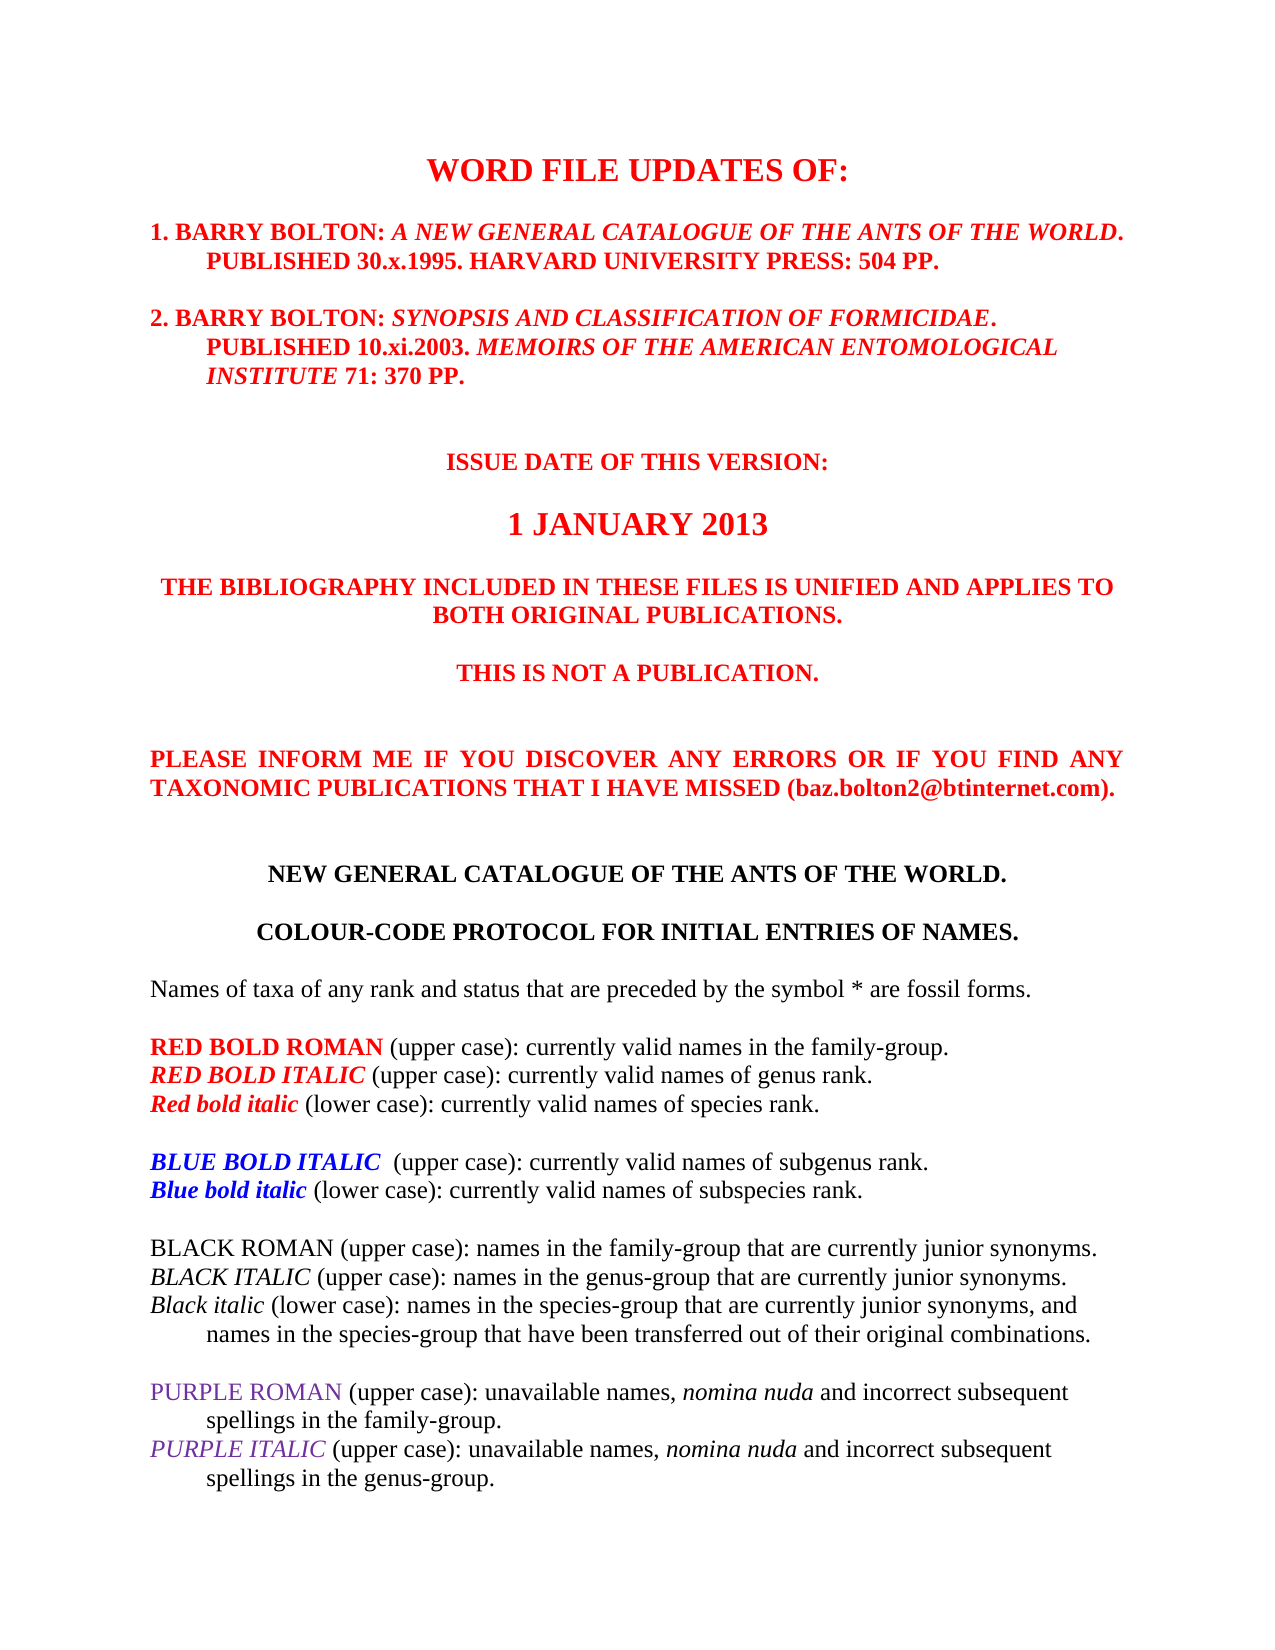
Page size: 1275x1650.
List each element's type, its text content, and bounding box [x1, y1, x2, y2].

text BLACK ITALIC (upper case): names in the genus-group that are currently junior synonyms. [150, 1262, 1125, 1290]
text THE BIBLIOGRAPHY INCLUDED IN THESE FILES IS UNIFIED AND APPLIES TO BOTH ORIGINAL PUBLICATIONS. [150, 572, 1125, 629]
text PLEASE INFORM ME IF YOU DISCOVER ANY ERRORS OR IF YOU FIND ANY TAXONOMIC PUBLICATIONS THAT I HAVE MISSED (baz.bolton2@btinternet.com). [150, 744, 1125, 802]
text BLACK ROMAN (upper case): names in the family-group that are currently junior synonyms. [150, 1233, 1125, 1262]
text Names of taxa of any rank and status that are preceded by the symbol * are fossil forms. [150, 974, 1125, 1003]
text ISSUE DATE OF THIS VERSION: [150, 447, 1125, 476]
text PURPLE ROMAN (upper case): unavailable names, nomina nuda and incorrect subsequent spellings in the family-group. [150, 1377, 1125, 1434]
text COLOUR-CODE PROTOCOL FOR INITIAL ENTRIES OF NAMES. [150, 917, 1125, 945]
text 1. BARRY BOLTON: A NEW GENERAL CATALOGUE OF THE ANTS OF THE WORLD. PUBLISHED 30.x.1995. HARVARD UNIVERSITY PRESS: 504 PP. [150, 217, 1125, 274]
text NEW GENERAL CATALOGUE OF THE ANTS OF THE WORLD. [150, 859, 1125, 888]
text RED BOLD ROMAN (upper case): currently valid names in the family-group. [150, 1032, 1125, 1060]
text 1 JANUARY 2013 [150, 504, 1125, 543]
text WORD FILE UPDATES OF: [150, 150, 1125, 188]
text PURPLE ITALIC (upper case): unavailable names, nomina nuda and incorrect subsequent spellings in the genus-group. [150, 1434, 1125, 1492]
text 2. BARRY BOLTON: SYNOPSIS AND CLASSIFICATION OF FORMICIDAE. PUBLISHED 10.xi.2003. MEMOIRS OF THE AMERICAN ENTOMOLOGICAL INSTITUTE 71: 370 PP. [150, 303, 1125, 389]
text Red bold italic (lower case): currently valid names of species rank. [150, 1089, 1125, 1118]
text THIS IS NOT A PUBLICATION. [150, 658, 1125, 687]
text Black italic (lower case): names in the species-group that are currently junior synonyms, and names in the species-group that have been transferred out of their original combinations. [150, 1290, 1125, 1348]
text RED BOLD ITALIC (upper case): currently valid names of genus rank. [150, 1060, 1125, 1089]
text Blue bold italic (lower case): currently valid names of subspecies rank. [150, 1175, 1125, 1204]
text BLUE BOLD ITALIC (upper case): currently valid names of subgenus rank. [150, 1147, 1125, 1175]
